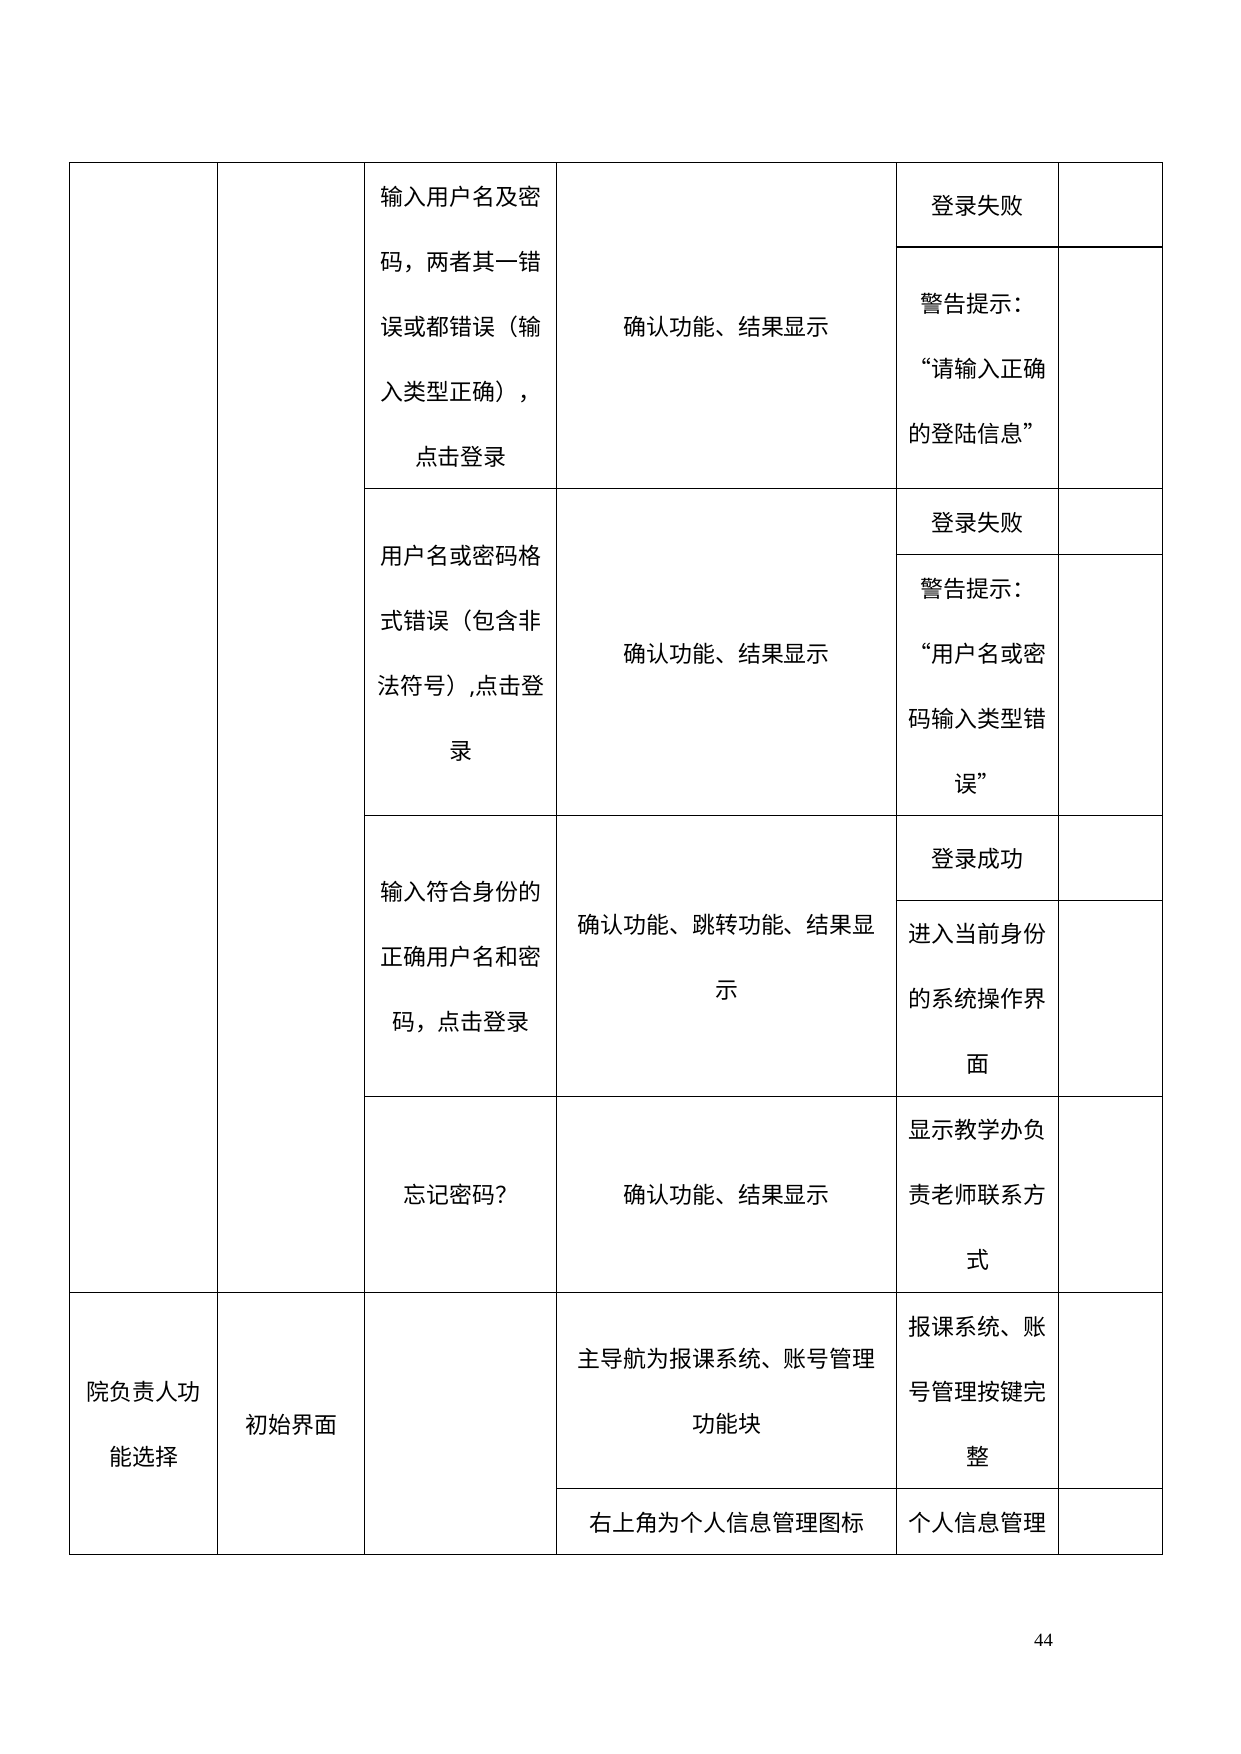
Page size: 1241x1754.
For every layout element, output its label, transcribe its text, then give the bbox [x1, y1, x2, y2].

table_cell [1059, 1097, 1162, 1292]
table_cell 院负责人功能选择 [70, 1293, 217, 1554]
table_cell [1059, 248, 1162, 488]
table_cell 用户名或密码格式错误（包含非法符号）,点击登录 [365, 489, 556, 815]
table_cell 确认功能、跳转功能、结果显示 [557, 816, 896, 1096]
table_cell 忘记密码？ [365, 1097, 556, 1292]
table_cell [1059, 816, 1162, 899]
table_cell [1059, 489, 1162, 554]
table_cell [1059, 163, 1162, 246]
table_cell 登录失败 [897, 163, 1058, 246]
table_cell [365, 1293, 556, 1554]
table_cell 确认功能、结果显示 [557, 1097, 896, 1292]
table_cell 确认功能、结果显示 [557, 489, 896, 815]
table_cell 输入用户名及密码，两者其一错误或都错误（输入类型正确），点击登录 [365, 163, 556, 488]
table_cell 进入当前身份的系统操作界面 [897, 901, 1058, 1096]
table_cell 警告提示：“用户名或密码输入类型错误” [897, 555, 1058, 815]
table_cell [1059, 555, 1162, 815]
table_cell [1059, 1489, 1162, 1554]
table_cell 输入符合身份的正确用户名和密码，点击登录 [365, 816, 556, 1096]
table_cell 登录成功 [897, 816, 1058, 899]
table_cell 登录失败 [897, 489, 1058, 554]
table_cell 报课系统、账号管理按键完整 [897, 1293, 1058, 1488]
table_cell 个人信息管理图标完整 [897, 1489, 1058, 1554]
table_cell [1059, 1293, 1162, 1488]
table_cell 警告提示：“请输入正确的登陆信息” [897, 248, 1058, 488]
table_cell 初始界面 [218, 1293, 364, 1554]
table_cell 显示教学办负责老师联系方式 [897, 1097, 1058, 1292]
table_cell 右上角为个人信息管理图标 [557, 1489, 896, 1554]
table_cell [1059, 901, 1162, 1096]
table_cell 确认功能、结果显示 [557, 163, 896, 488]
table_cell 主导航为报课系统、账号管理功能块 [557, 1293, 896, 1488]
